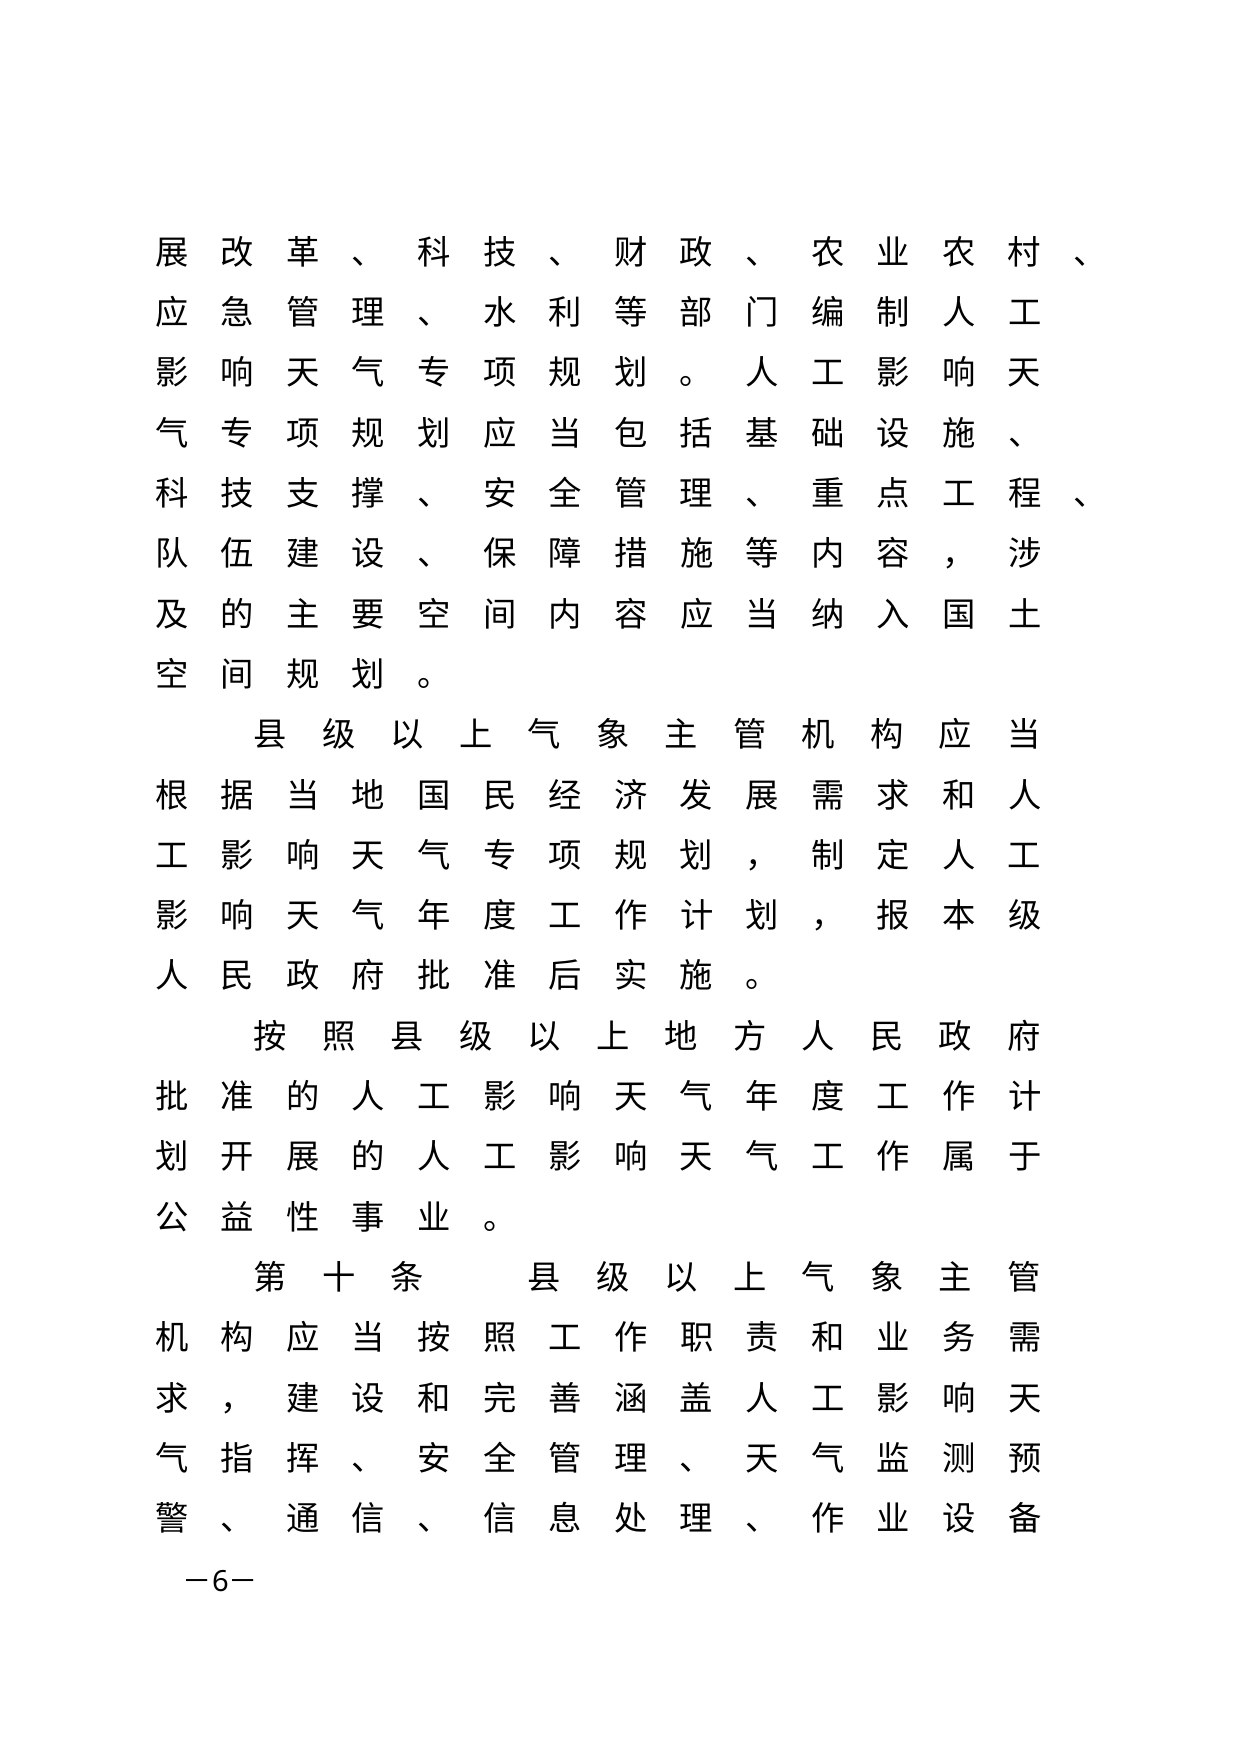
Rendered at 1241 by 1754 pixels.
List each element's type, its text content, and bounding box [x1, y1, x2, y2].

text 县级以上气象主管机构应当根据当地国民经济发展需求和人工影响天气专项规划，制定人工影响天气年度工作计划，报本级人民政府批准后实施。 [155, 702, 1073, 1003]
text 按照县级以上地方人民政府批准的人工影响天气年度工作计划开展的人工影响天气工作属于公益性事业。 [155, 1003, 1073, 1245]
text 第十条 县级以上气象主管机构应当按照工作职责和业务需求，建设和完善涵盖人工影响天气指挥、安全管理、天气监测预警、通信、信息处理、作业设备维护和作业效果评估等内容的集约化人工影响天气综合系统，提高人工影响天气科学指挥和精准作业水平。 [155, 1245, 1073, 1546]
text 第九条 省、设区的市人民政府应当组织气象主管机构和发展改革、科技、财政、农业农村、应急管理、水利等部门编制人工影响天气专项规划。人工影响天气专项规划应当包括基础设施、科技支撑、安全管理、重点工程、队伍建设、保障措施等内容，涉及的主要空间内容应当纳入国土空间规划。 [155, 219, 1073, 702]
